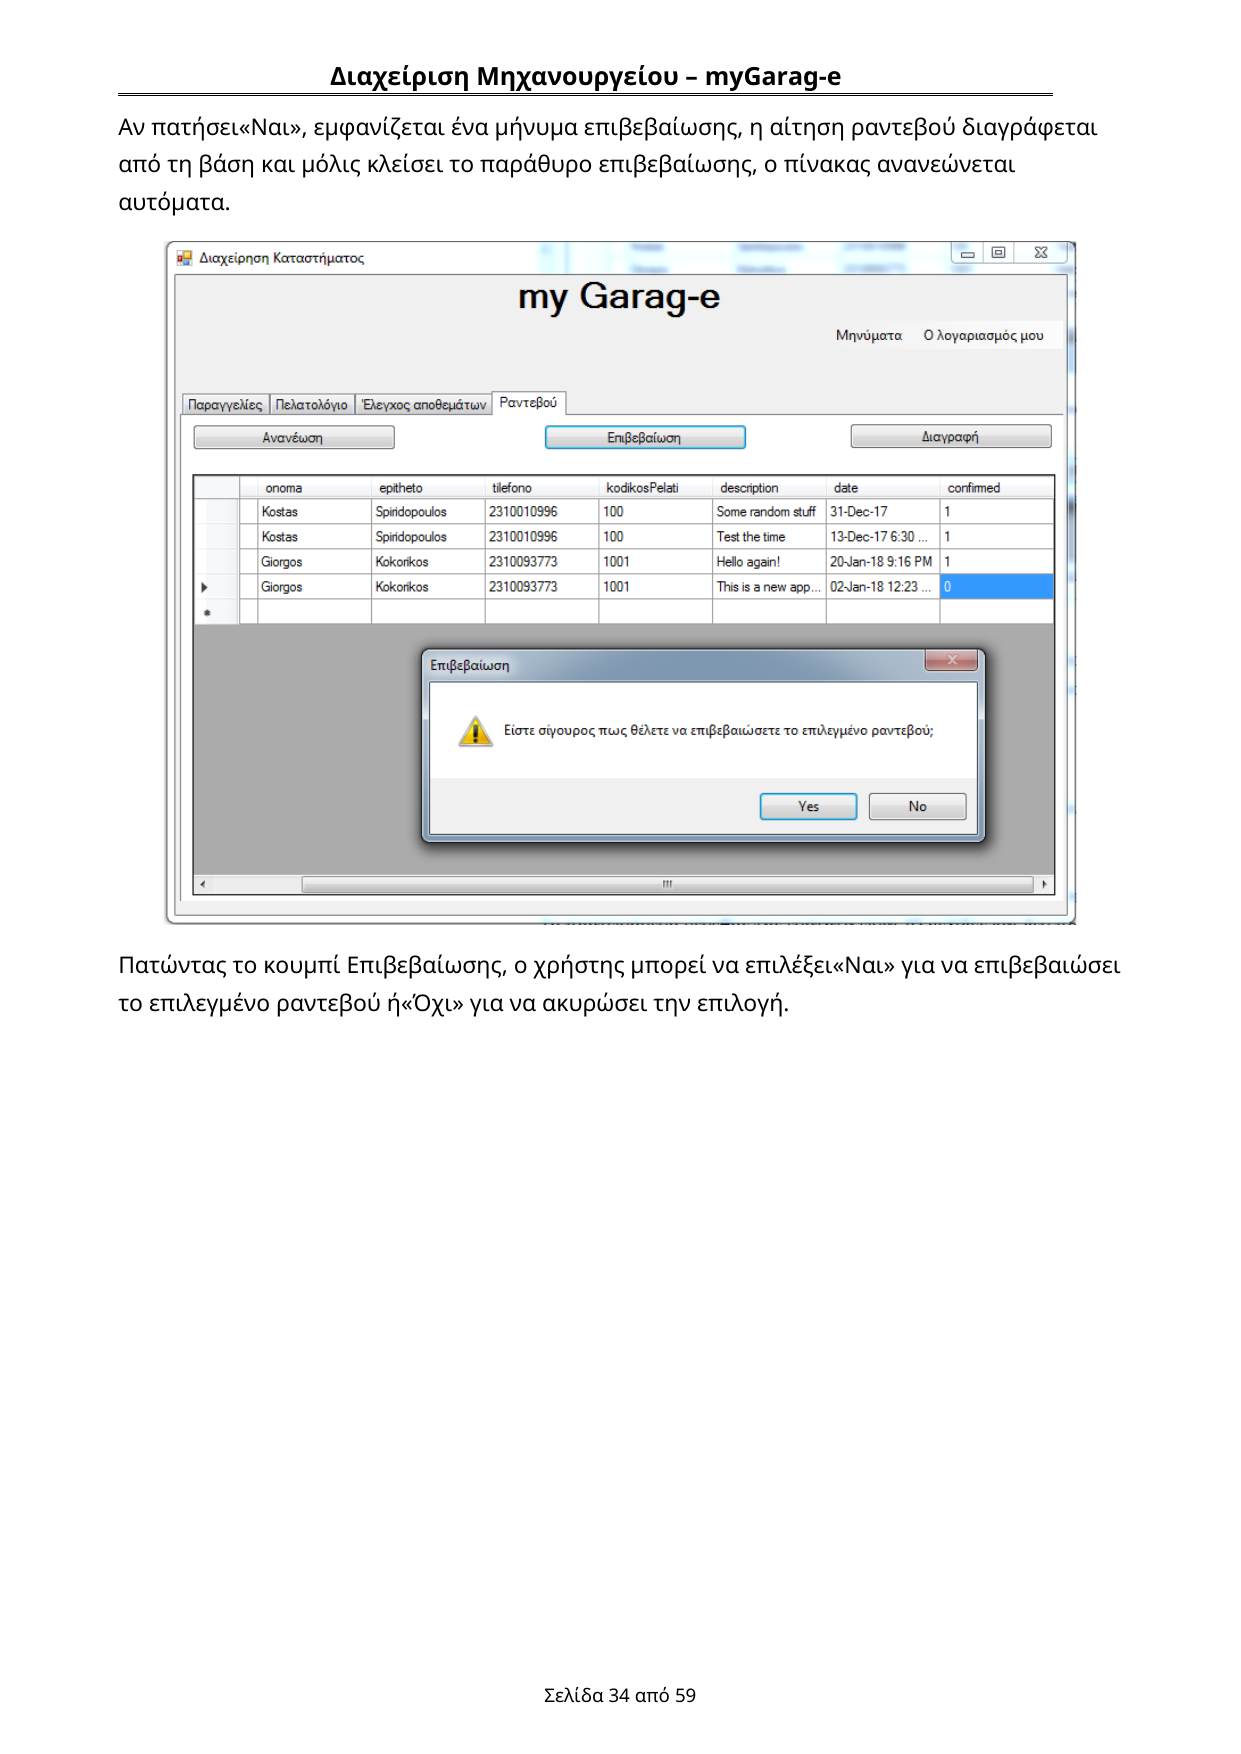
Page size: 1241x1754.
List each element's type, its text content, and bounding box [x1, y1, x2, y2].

text Πατώντας το κουμπί Επιβεβαίωσης, ο χρήστης μπορεί να επιλέξει«Ναι» για να επιβεβαιώσει το επιλεγμένο ραντεβού ή«Όχι» για να ακυρώσει την επιλογή. [118, 949, 1122, 1018]
text Αν πατήσει«Ναι», εμφανίζεται ένα μήνυμα επιβεβαίωσης, η αίτηση ραντεβού διαγράφεται από τη βάση και μόλις κλείσει το παράθυρο επιβεβαίωσης, ο πίνακας ανανεώνεται αυτόματα. [118, 110, 1122, 217]
picture [163, 241, 1077, 925]
